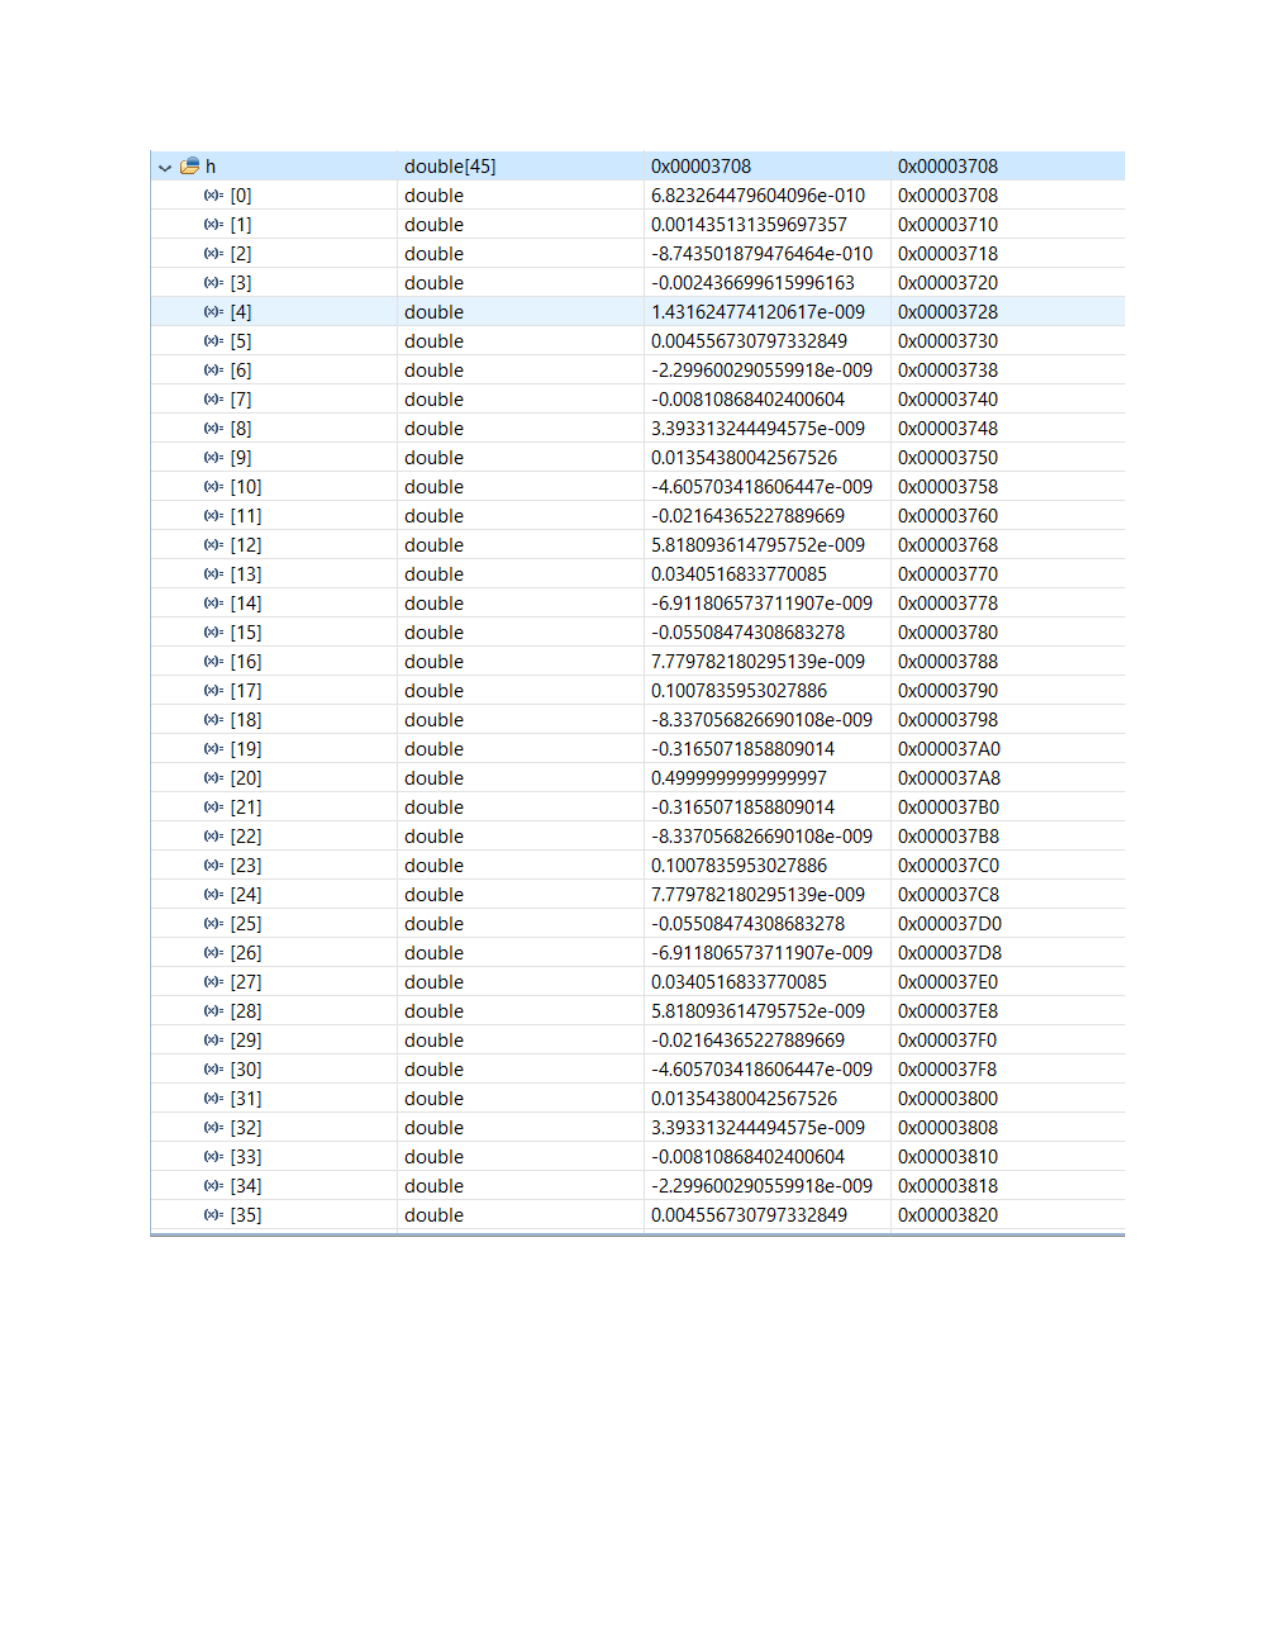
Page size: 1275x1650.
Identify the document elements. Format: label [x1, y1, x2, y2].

picture [150, 150, 1125, 1237]
